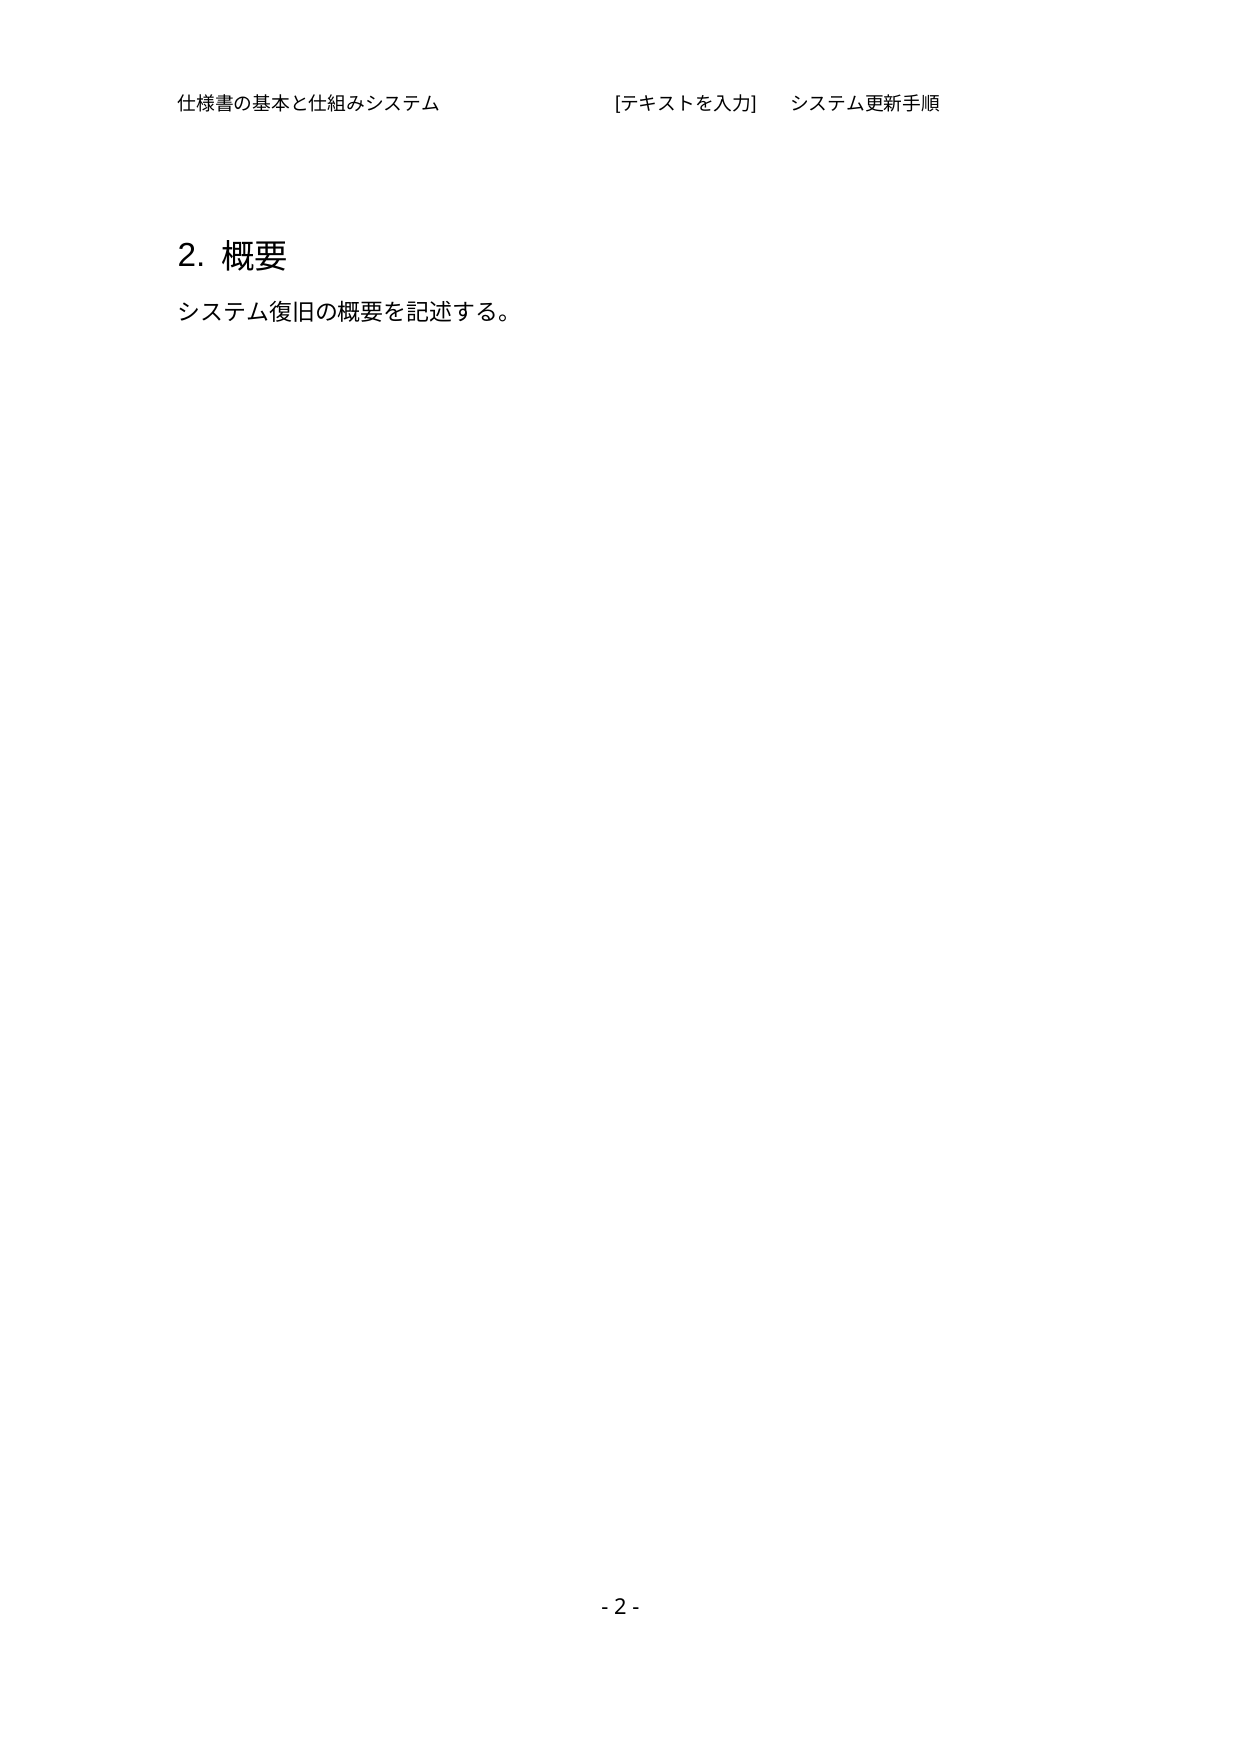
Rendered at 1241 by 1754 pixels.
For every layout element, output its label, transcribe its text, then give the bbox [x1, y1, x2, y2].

text システム復旧の概要を記述する。 [177, 292, 1063, 329]
subtitle 概要 [177, 217, 1063, 292]
